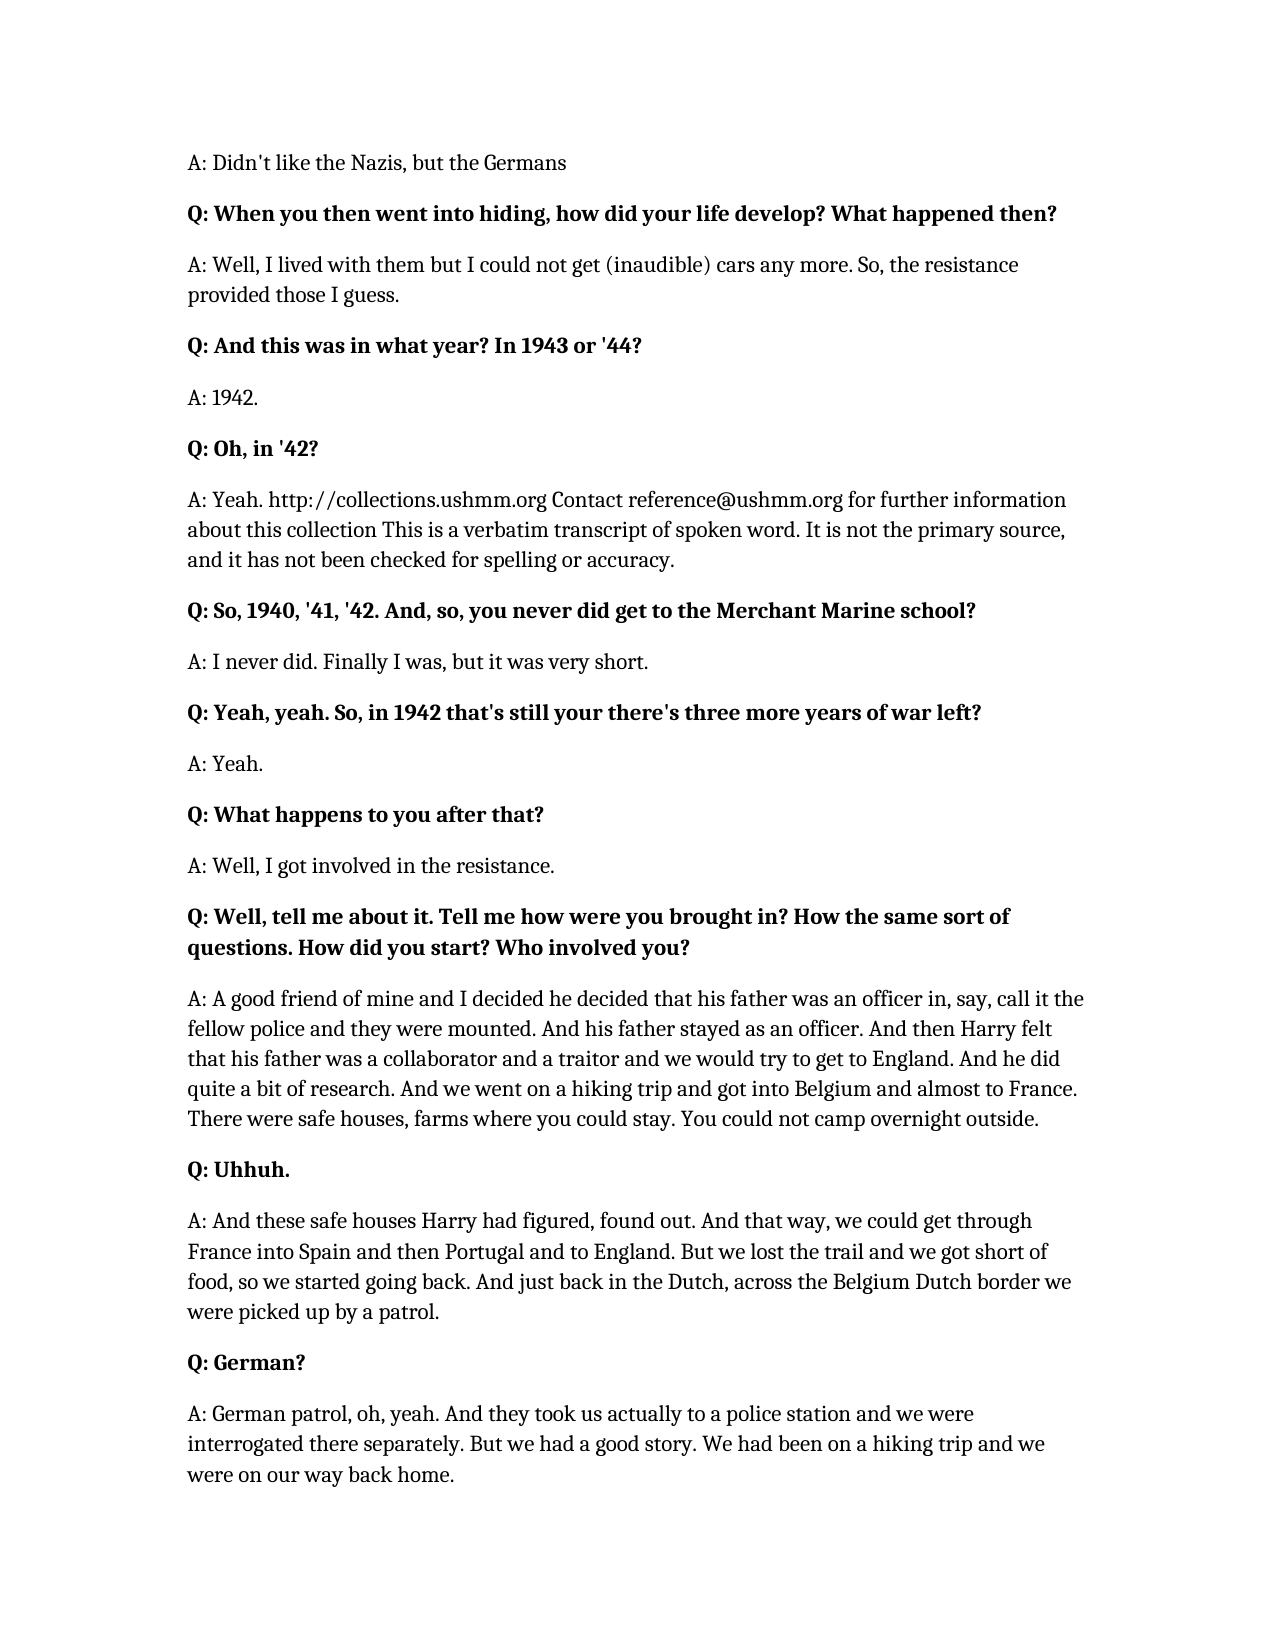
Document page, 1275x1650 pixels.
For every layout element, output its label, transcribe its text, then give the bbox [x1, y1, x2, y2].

text A: Well, I got involved in the resistance. [187, 853, 1087, 879]
text A: A good friend of mine and I decided he decided that his father was an officer in, say, call it the fellow police and they were mounted. And his father stayed as an officer. And then Harry felt that his father was a collaborator and a traitor and we would try to get to England. And he did quite a bit of research. And we went on a hiking trip and got into Belgium and almost to France. There were safe houses, farms where you could stay. You could not camp overnight outside. [187, 985, 1087, 1133]
text A: Yeah. [187, 751, 1087, 777]
text Q: Well, tell me about it. Tell me how were you brought in? How the same sort of questions. How did you start? Who involved you? [187, 904, 1087, 961]
text Q: When you then went into hiding, how did your life develop? What happened then? [187, 201, 1087, 227]
text Q: And this was in what year? In 1943 or '44? [187, 333, 1087, 360]
text Q: Uhhuh. [187, 1157, 1087, 1184]
text A: Well, I lived with them but I could not get (inaudible) cars any more. So, the resistance provided those I guess. [187, 252, 1087, 309]
text Q: Oh, in '42? [187, 435, 1087, 462]
text Q: German? [187, 1350, 1087, 1376]
text A: German patrol, oh, yeah. And they took us actually to a police station and we were interrogated there separately. But we had a good story. We had been on a hiking trip and we were on our way back home. [187, 1401, 1087, 1488]
text A: And these safe houses Harry had figured, found out. And that way, we could get through France into Spain and then Portugal and to England. But we lost the trail and we got short of food, so we started going back. And just back in the Dutch, across the Belgium Dutch border we were picked up by a patrol. [187, 1208, 1087, 1325]
text A: Didn't like the Nazis, but the Germans [187, 150, 1087, 176]
text A: Yeah. http://collections.ushmm.org Contact reference@ushmm.org for further information about this collection This is a verbatim transcript of spoken word. It is not the primary source, and it has not been checked for spelling or accuracy. [187, 486, 1087, 573]
text Q: What happens to you after that? [187, 802, 1087, 828]
text A: 1942. [187, 384, 1087, 411]
text Q: So, 1940, '41, '42. And, so, you never did get to the Merchant Marine school? [187, 598, 1087, 624]
text A: I never did. Finally I was, but it was very short. [187, 649, 1087, 675]
text Q: Yeah, yeah. So, in 1942 that's still your there's three more years of war left? [187, 700, 1087, 726]
